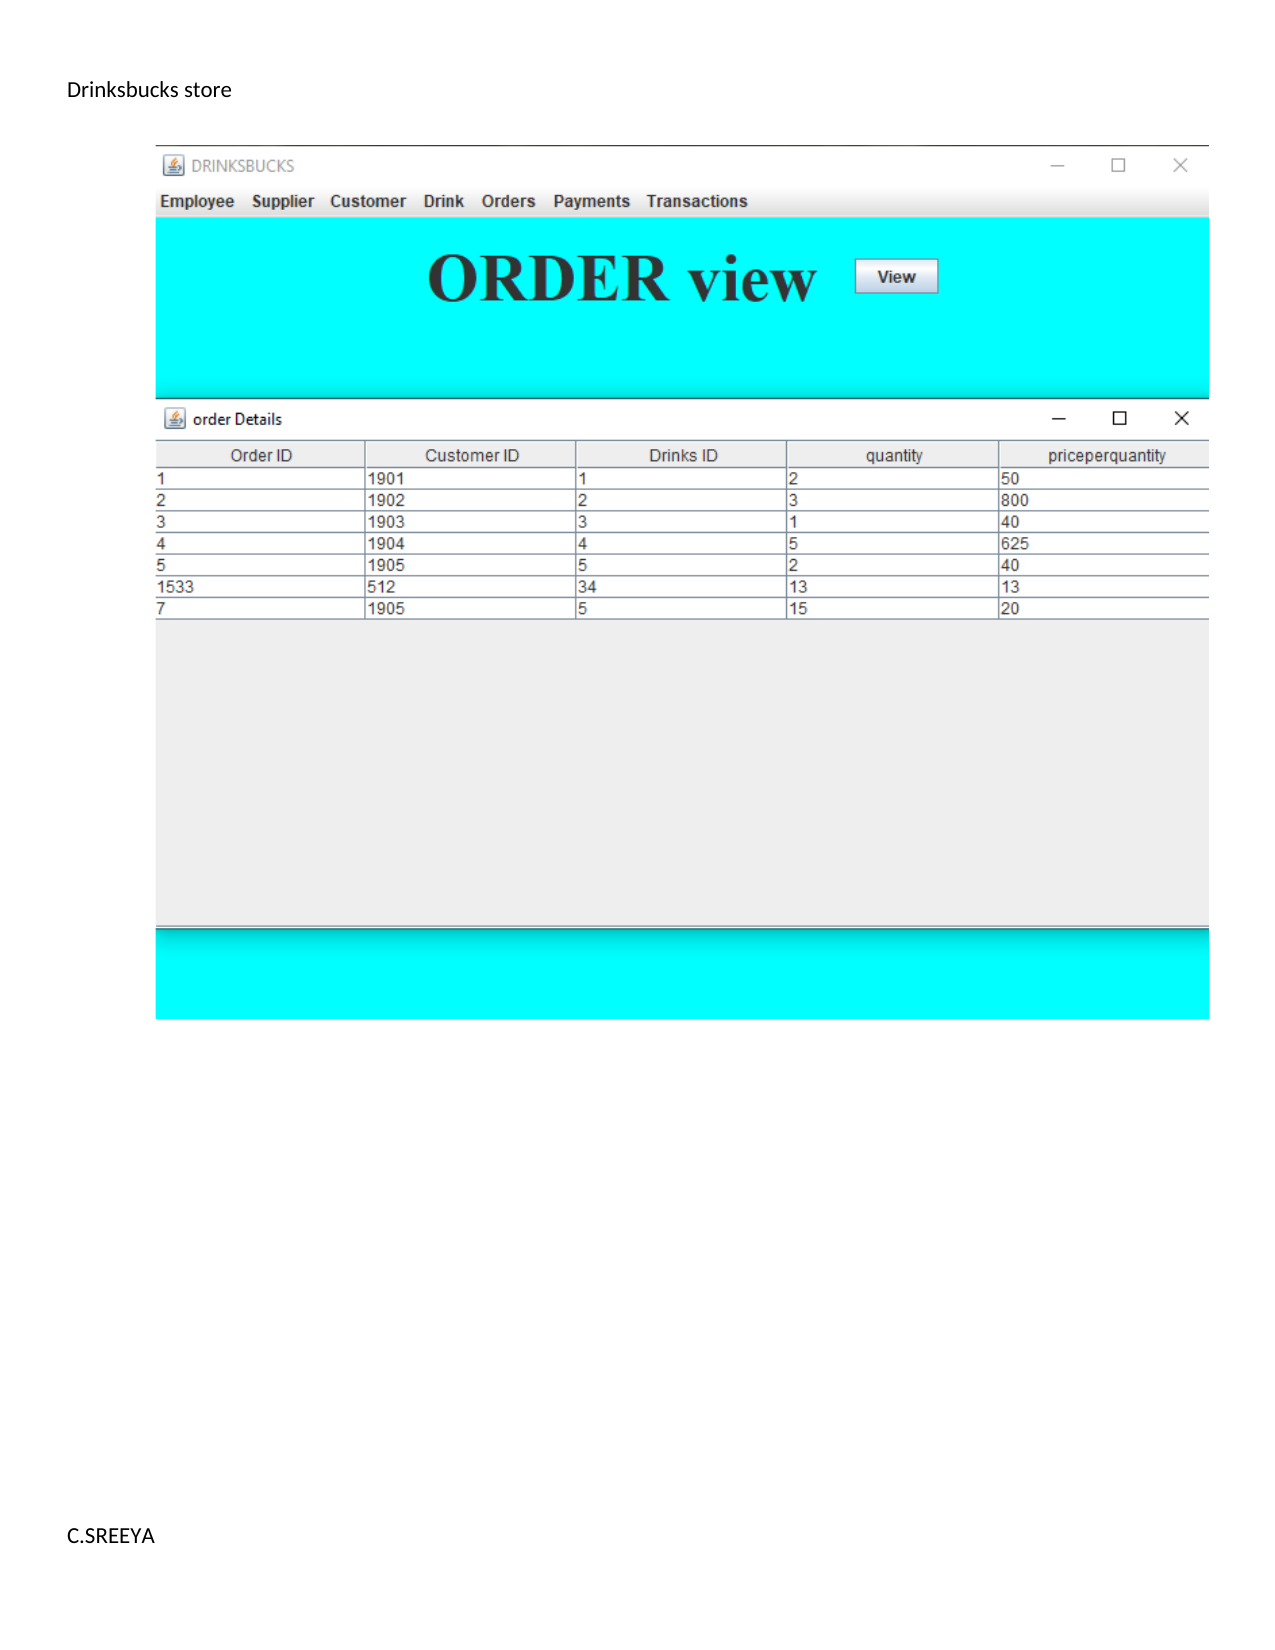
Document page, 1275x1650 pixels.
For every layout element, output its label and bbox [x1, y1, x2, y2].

picture [155, 145, 1209, 1019]
